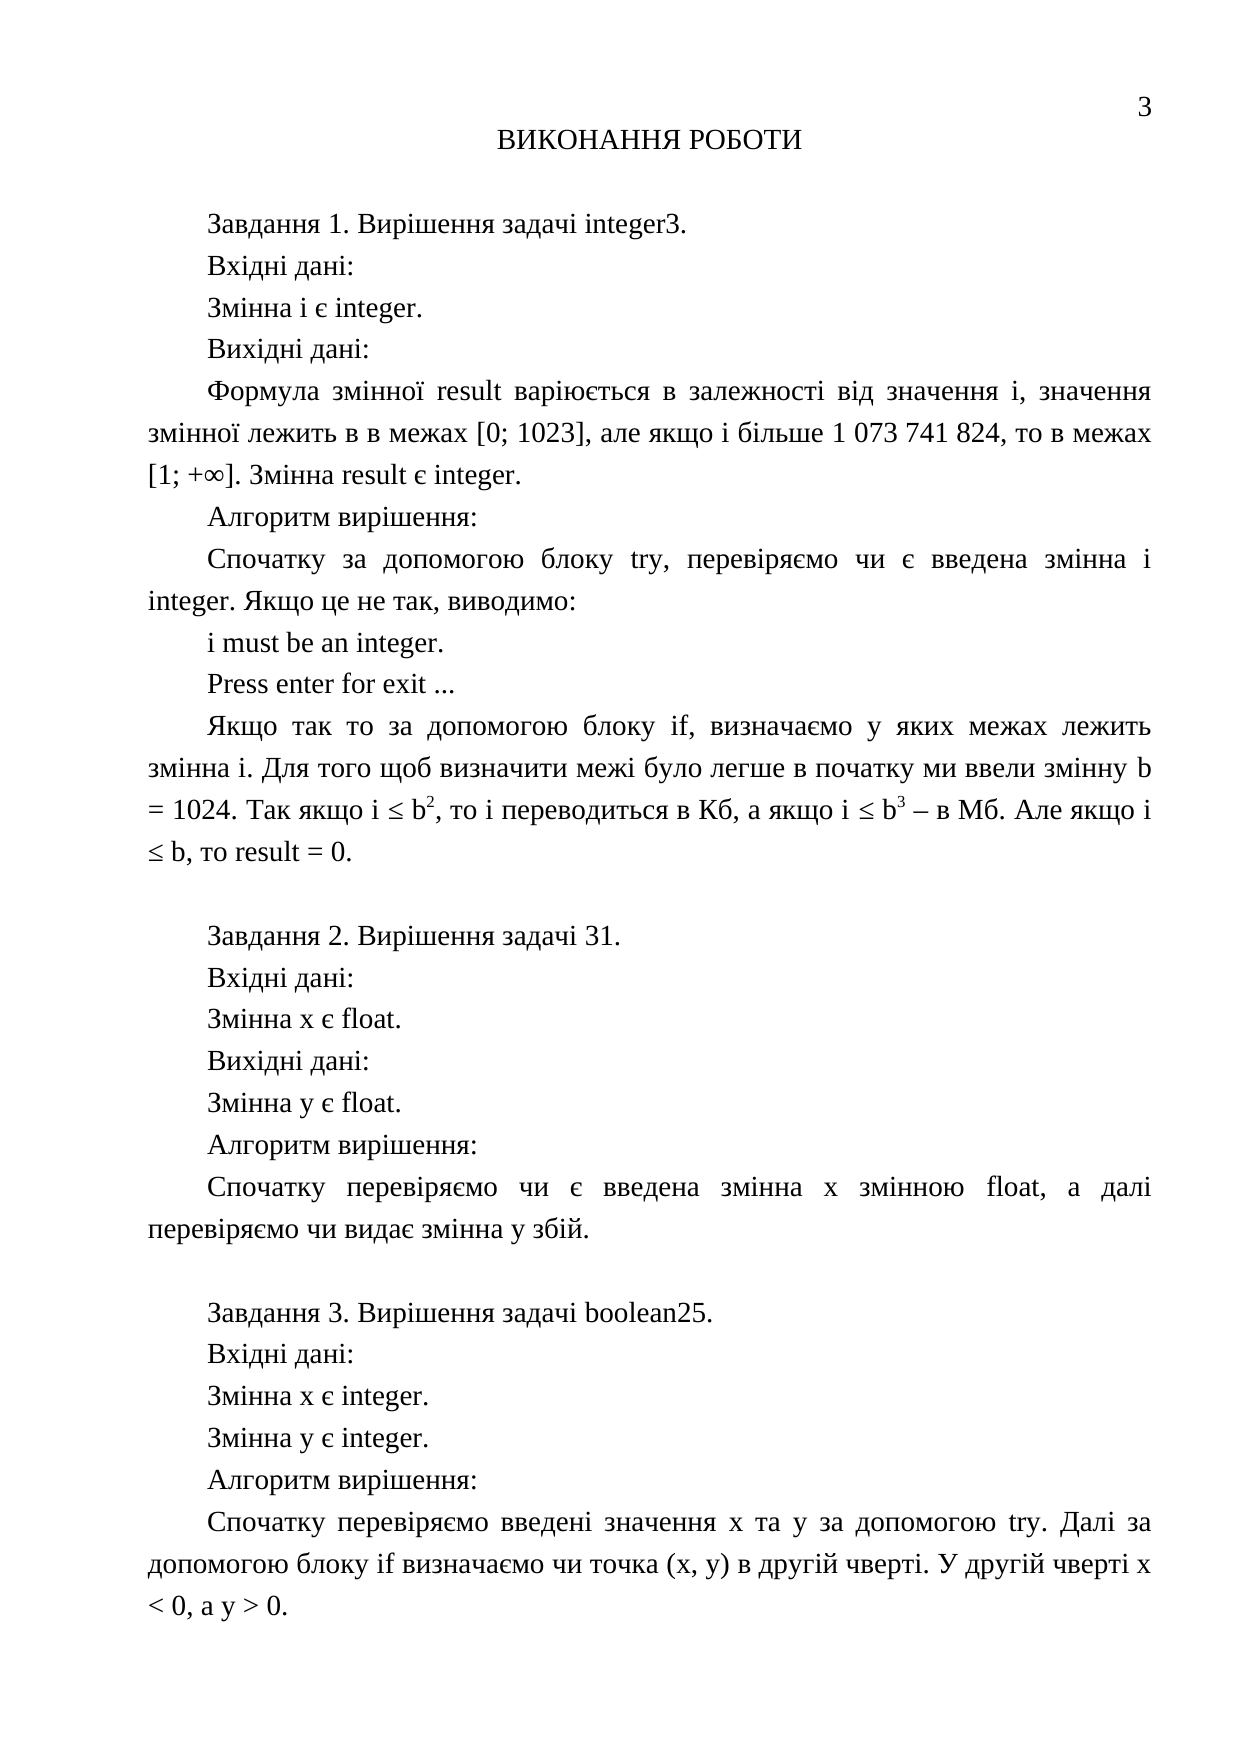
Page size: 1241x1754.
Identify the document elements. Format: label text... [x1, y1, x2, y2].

text Алгоритм вирішення: [148, 499, 1152, 533]
text Вхідні дані: [148, 248, 1152, 281]
text Спочатку за допомогою блоку try, перевіряємо чи є введена змінна і integer. Якщо це не так, виводимо: [148, 541, 1152, 616]
text Змінна у є float. [148, 1085, 1152, 1119]
text Завдання 1. Вирішення задачі integer3. [148, 206, 1152, 239]
text Вихідні дані: [148, 332, 1152, 365]
text Алгоритм вирішення: [148, 1462, 1152, 1496]
text Спочатку перевіряємо введені значення x та y за допомогою try. Далі за допомогою блоку if визначаємо чи точка (x, y) в другій чверті. У другій чверті х < 0, а у > 0. [148, 1504, 1152, 1621]
text Press enter for exit ... [148, 667, 1152, 700]
text Вхідні дані: [148, 1337, 1152, 1370]
text Якщо так то за допомогою блоку if, визначаємо у яких межах лежить змінна і. Для того щоб визначити межі було легше в початку ми ввели змінну b = 1024. Так якщо i ≤ b2, то і переводиться в Кб, а якщо і ≤ b3 – в Мб. Але якщо i ≤ b, то result = 0. [148, 708, 1152, 868]
text Вхідні дані: [148, 960, 1152, 993]
text Змінна і є integer. [148, 290, 1152, 323]
text Завдання 3. Вирішення задачі boolean25. [148, 1295, 1152, 1328]
text Змінна x є integer. [148, 1378, 1152, 1412]
text Змінна y є integer. [148, 1420, 1152, 1454]
text Спочатку перевіряємо чи є введена змінна х змінною float, а далі перевіряємо чи видає змінна y збій. [148, 1169, 1152, 1244]
text Алгоритм вирішення: [148, 1127, 1152, 1161]
text Вихідні дані: [148, 1043, 1152, 1077]
text Формула змінної result варіюється в залежності від значення і, значення змінної лежить в в межах [0; 1023], але якщо і більше 1 073 741 824, то в межах [1; +∞]. Змінна result є integer. [148, 373, 1152, 491]
text Завдання 2. Вирішення задачі 31. [148, 918, 1152, 951]
text i must be an integer. [148, 625, 1152, 658]
text Змінна x є float. [148, 1002, 1152, 1035]
subtitle ВИКОНАННЯ РОБОТИ [148, 122, 1152, 156]
